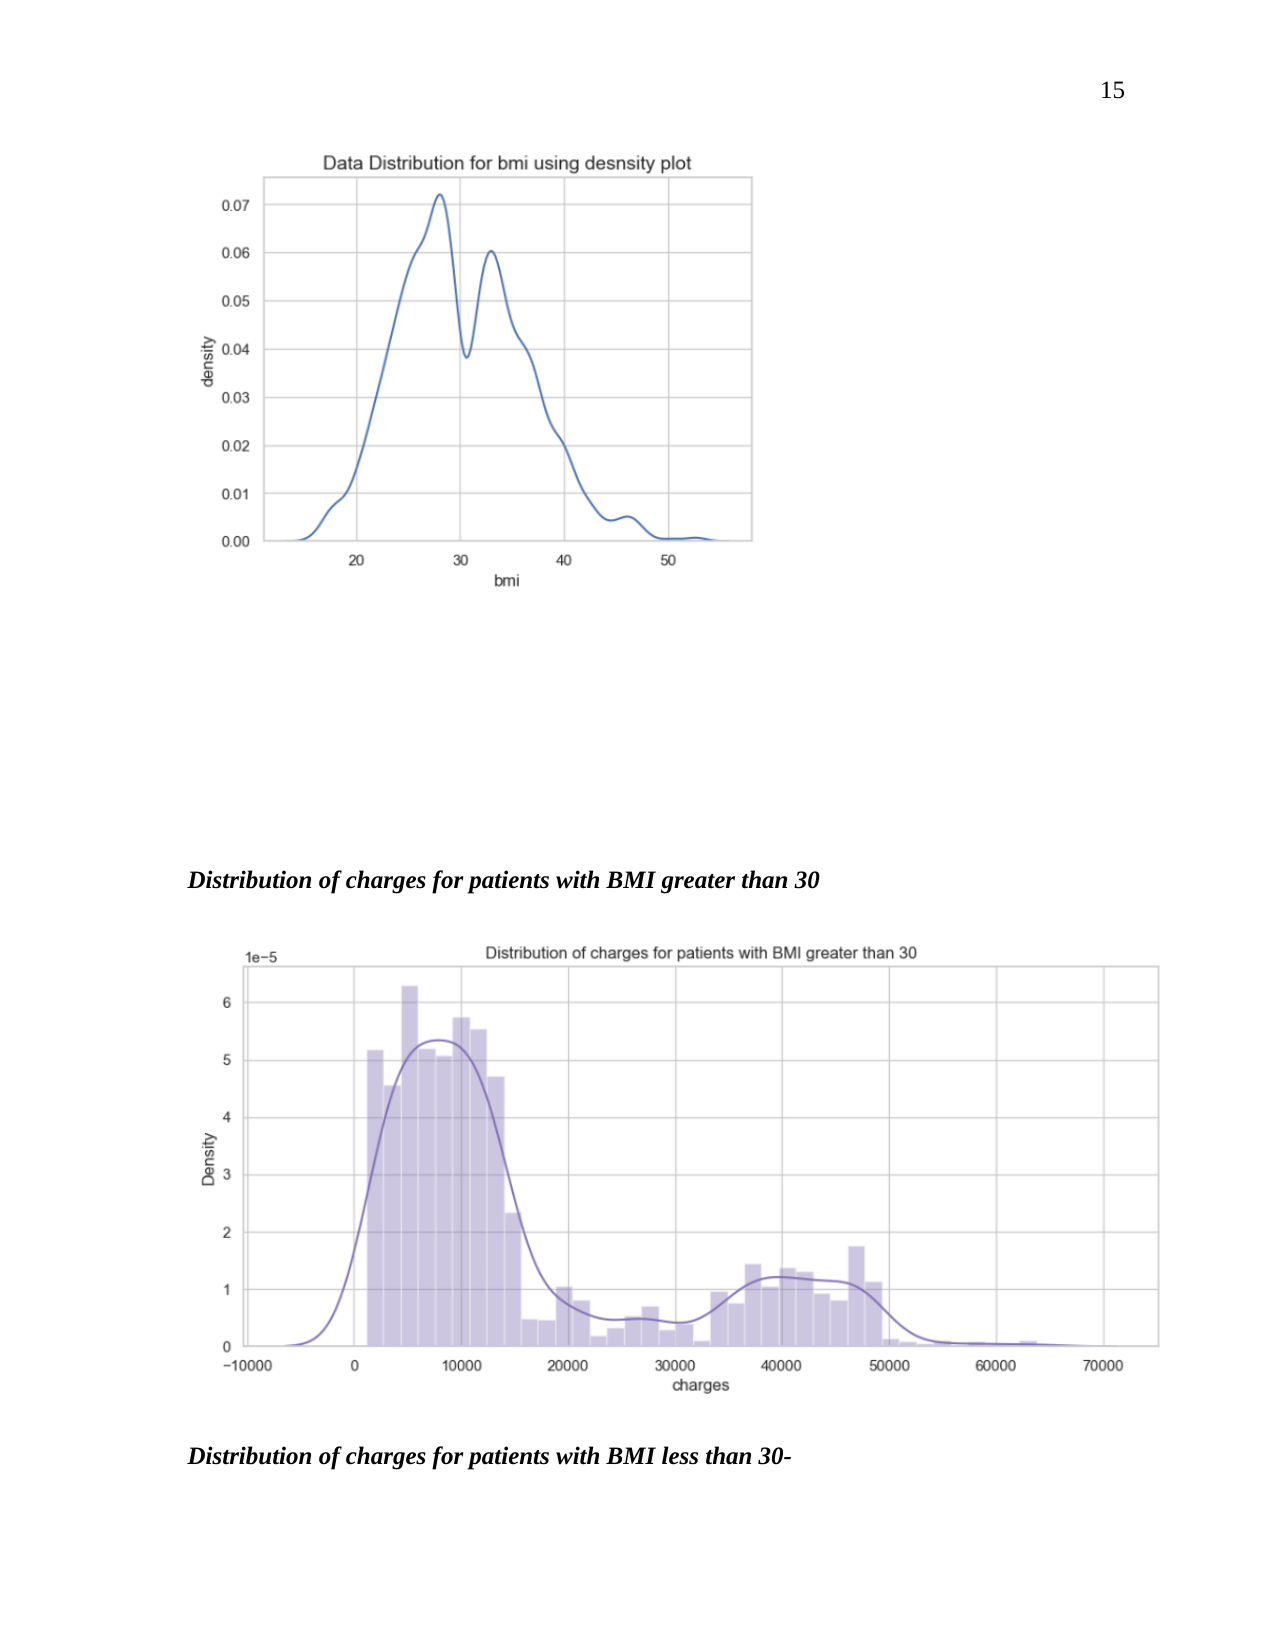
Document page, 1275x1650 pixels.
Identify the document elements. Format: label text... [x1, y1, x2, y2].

text Distribution of charges for patients with BMI less than 30- [150, 1441, 1125, 1470]
picture [187, 939, 1163, 1396]
text Distribution of charges for patients with BMI greater than 30 [150, 866, 1125, 894]
picture [187, 150, 767, 598]
